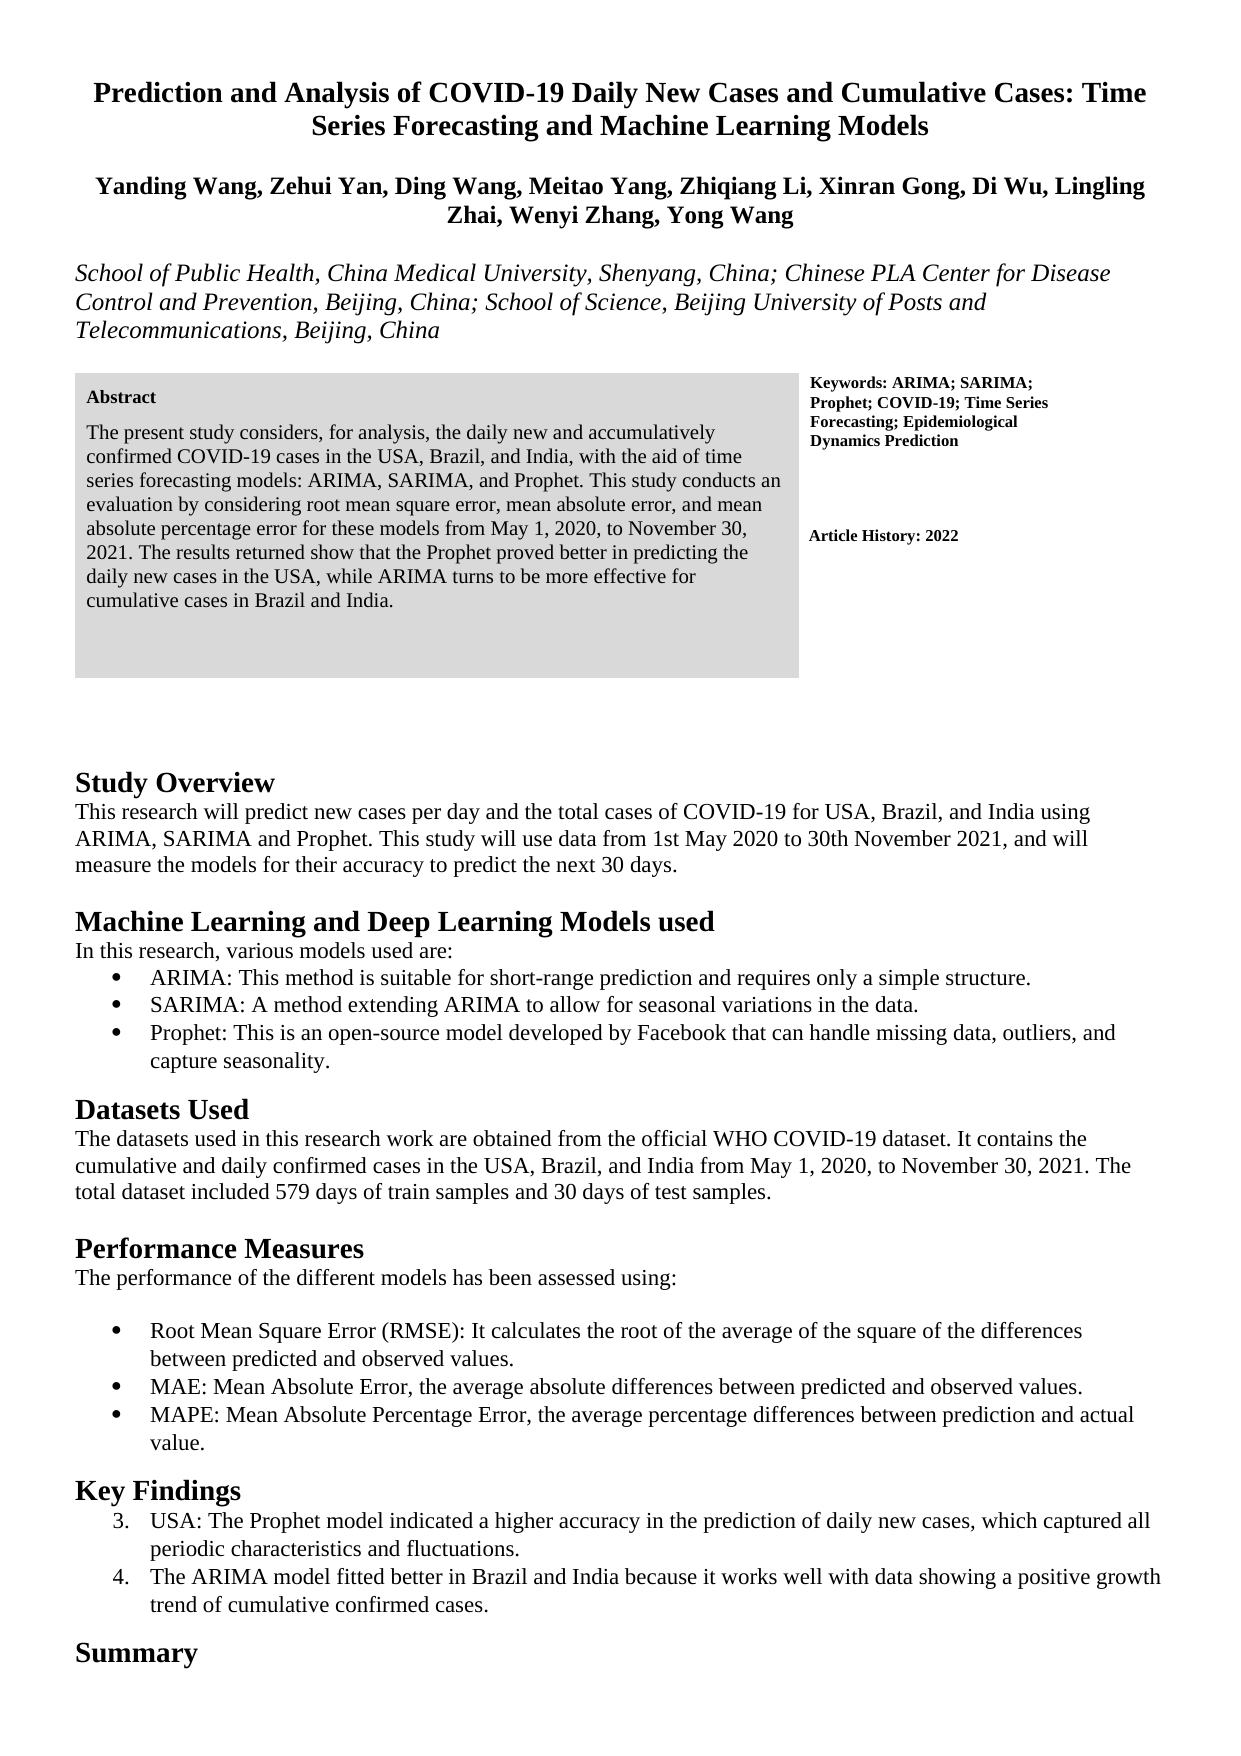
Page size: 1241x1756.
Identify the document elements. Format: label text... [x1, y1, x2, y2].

text Yanding Wang, Zehui Yan, Ding Wang, Meitao Yang, Zhiqiang Li, Xinran Gong, Di Wu, Lingling Zhai, Wenyi Zhang, Yong Wang [75, 171, 1165, 229]
list USA: The Prophet model indicated a higher accuracy in the prediction of daily new cases, which captured all periodic characteristics and fluctuations. [112, 1507, 1165, 1561]
text Summary [75, 1635, 1165, 1669]
table_header Keywords: ARIMA; SARIMA; Prophet; COVID-19; Time Series Forecasting; Epidemiological Dynamics Prediction Article History: 2022 [799, 373, 1090, 678]
list The ARIMA model fitted better in Brazil and India because it works well with data showing a positive growth trend of cumulative confirmed cases. [112, 1563, 1165, 1617]
list Root Mean Square Error (RMSE): It calculates the root of the average of the square of the differences between predicted and observed values. [112, 1317, 1165, 1371]
list Prophet: This is an open-source model developed by Facebook that can handle missing data, outliers, and capture seasonality. [112, 1019, 1165, 1074]
text Machine Learning and Deep Learning Models used [75, 904, 1165, 937]
list SARIMA: A method extending ARIMA to allow for seasonal variations in the data. [112, 991, 1165, 1018]
list MAPE: Mean Absolute Percentage Error, the average percentage differences between prediction and actual value. [112, 1401, 1165, 1455]
text This research will predict new cases per day and the total cases of COVID-19 for USA, Brazil, and India using ARIMA, SARIMA and Prophet. This study will use data from 1st May 2020 to 30th November 2021, and will measure the models for their accuracy to predict the next 30 days. [75, 798, 1165, 877]
text In this research, various models used are: [75, 937, 1165, 963]
table_header Abstract The present study considers, for analysis, the daily new and accumulatively confirmed COVID-19 cases in the USA, Brazil, and India, with the aid of time series forecasting models: ARIMA, SARIMA, and Prophet. This study conducts an evaluation by considering root mean square error, mean absolute error, and mean absolute percentage error for these models from May 1, 2020, to November 30, 2021. The results returned show that the Prophet proved better in predicting the daily new cases in the USA, while ARIMA turns to be more effective for cumulative cases in Brazil and India. [75, 373, 799, 678]
text Prediction and Analysis of COVID-19 Daily New Cases and Cumulative Cases: Time Series Forecasting and Machine Learning Models [75, 75, 1165, 142]
text School of Public Health, China Medical University, Shenyang, China; Chinese PLA Center for Disease Control and Prevention, Beijing, China; School of Science, Beijing University of Posts and Telecommunications, Beijing, China [75, 258, 1165, 344]
text Study Overview [75, 765, 1165, 798]
text Key Findings [75, 1473, 1165, 1507]
list ARIMA: This method is suitable for short-range prediction and requires only a simple structure. [112, 963, 1165, 990]
text Performance Measures [75, 1231, 1165, 1264]
text Datasets Used [75, 1092, 1165, 1125]
text The performance of the different models has been assessed using: [75, 1264, 1165, 1291]
list MAE: Mean Absolute Error, the average absolute differences between predicted and observed values. [112, 1373, 1165, 1399]
text The datasets used in this research work are obtained from the official WHO COVID-19 dataset. It contains the cumulative and daily confirmed cases in the USA, Brazil, and India from May 1, 2020, to November 30, 2021. The total dataset included 579 days of train samples and 30 days of test samples. [75, 1125, 1165, 1204]
